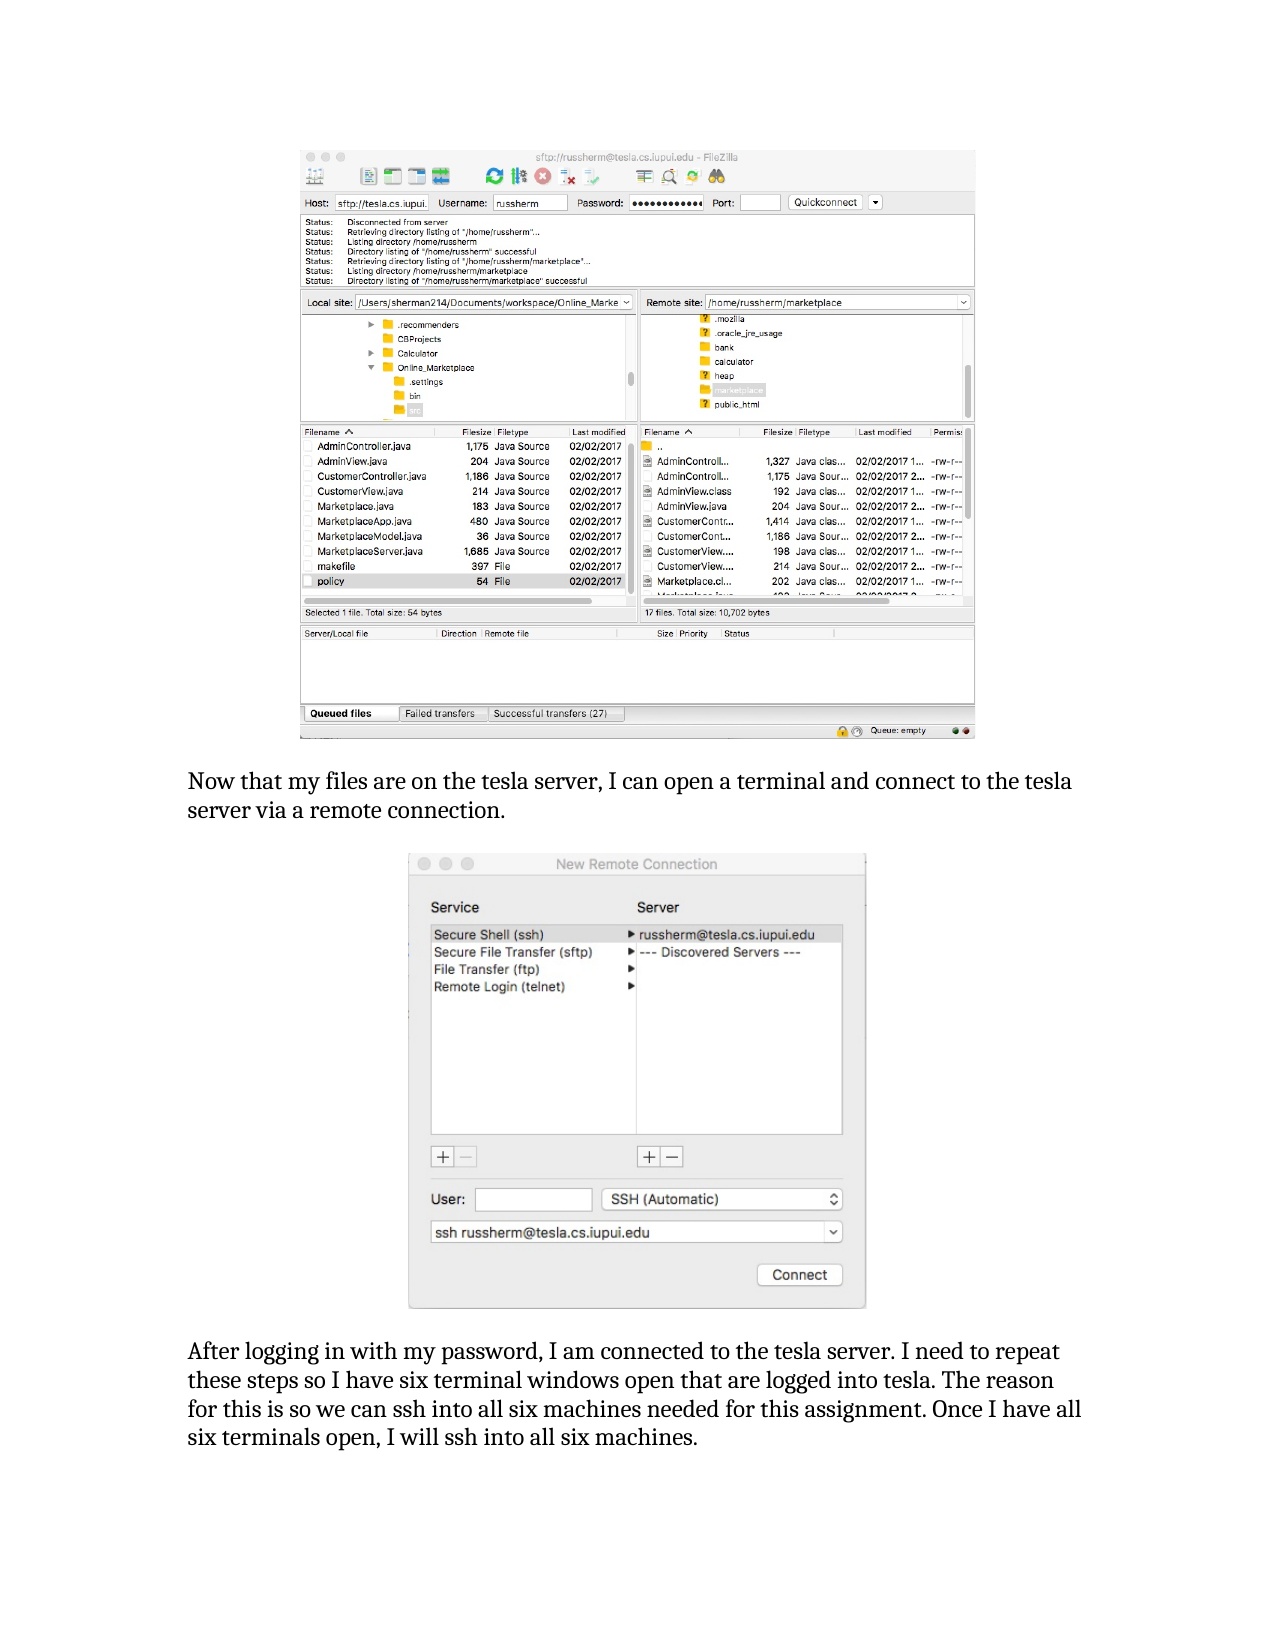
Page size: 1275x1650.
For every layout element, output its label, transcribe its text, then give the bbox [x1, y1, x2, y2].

text Now that my files are on the tesla server, I can open a terminal and connect to the tesla server via a remote connection. [187, 767, 1087, 824]
picture [408, 853, 867, 1309]
picture [300, 150, 976, 739]
text After logging in with my password, I am connected to the tesla server. I need to repeat these steps so I have six terminal windows open that are logged into tesla. The reason for this is so we can ssh into all six machines needed for this assignment. Once I have all six terminals open, I will ssh into all six machines. [187, 1337, 1087, 1452]
